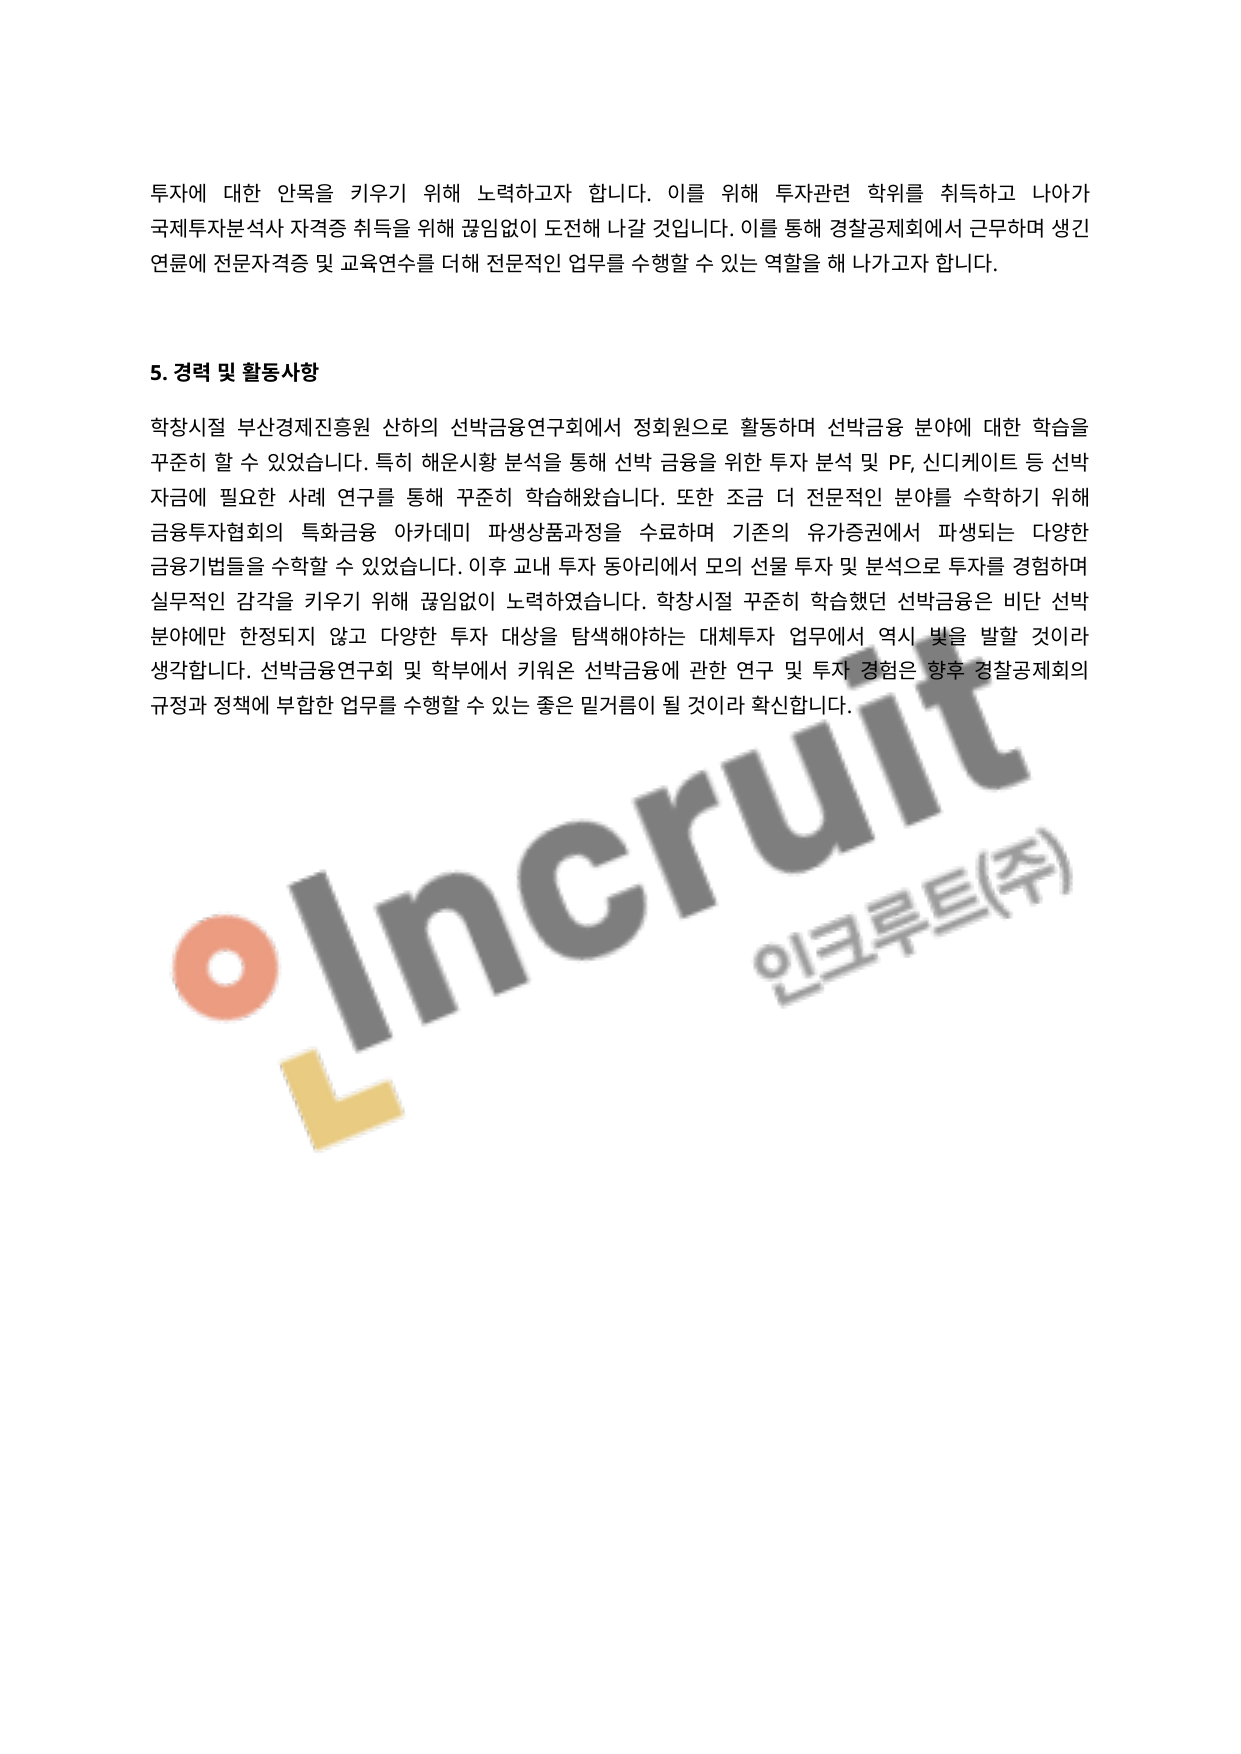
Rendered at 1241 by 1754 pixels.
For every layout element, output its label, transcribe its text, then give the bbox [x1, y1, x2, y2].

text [150, 177, 1090, 277]
picture [150, 595, 1091, 1186]
text 5. 경력 및 활동사항 [150, 356, 1090, 386]
text 학창시절 부산경제진흥원 산하의 선박금융연구회에서 정회원으로 활동하며 선박금융 분야에 대한 학습을 꾸준히 할 수 있었습니다. 특히 해운시황 분석을 통해 선박 금융을 위한 투자 분석 및 PF, 신디케이트 등 선박 자금에 필요한 사례 연구를 통해 꾸준히 학습해왔습니다. 또한 조금 더 전문적인 분야를 수학하기 위해 금융투자협회의 특화금융 아카데미 파생상품과정을 수료하며 기존의 유가증권에서 파생되는 다양한 금융기법들을 수학할 수 있었습니다. 이후 교내 투자 동아리에서 모의 선물 투자 및 분석으로 투자를 경험하며 실무적인 감각을 키우기 위해 끊임없이 노력하였습니다. 학창시절 꾸준히 학습했던 선박금융은 비단 선박 분야에만 한정되지 않고 다양한 투자 대상을 탐색해야하는 대체투자 업무에서 역시 빛을 발할 것이라 생각합니다. 선박금융연구회 및 학부에서 키워온 선박금융에 관한 연구 및 투자 경험은 향후 경찰공제회의 규정과 정책에 부합한 업무를 수행할 수 있는 좋은 밑거름이 될 것이라 확신합니다. [150, 411, 1090, 720]
